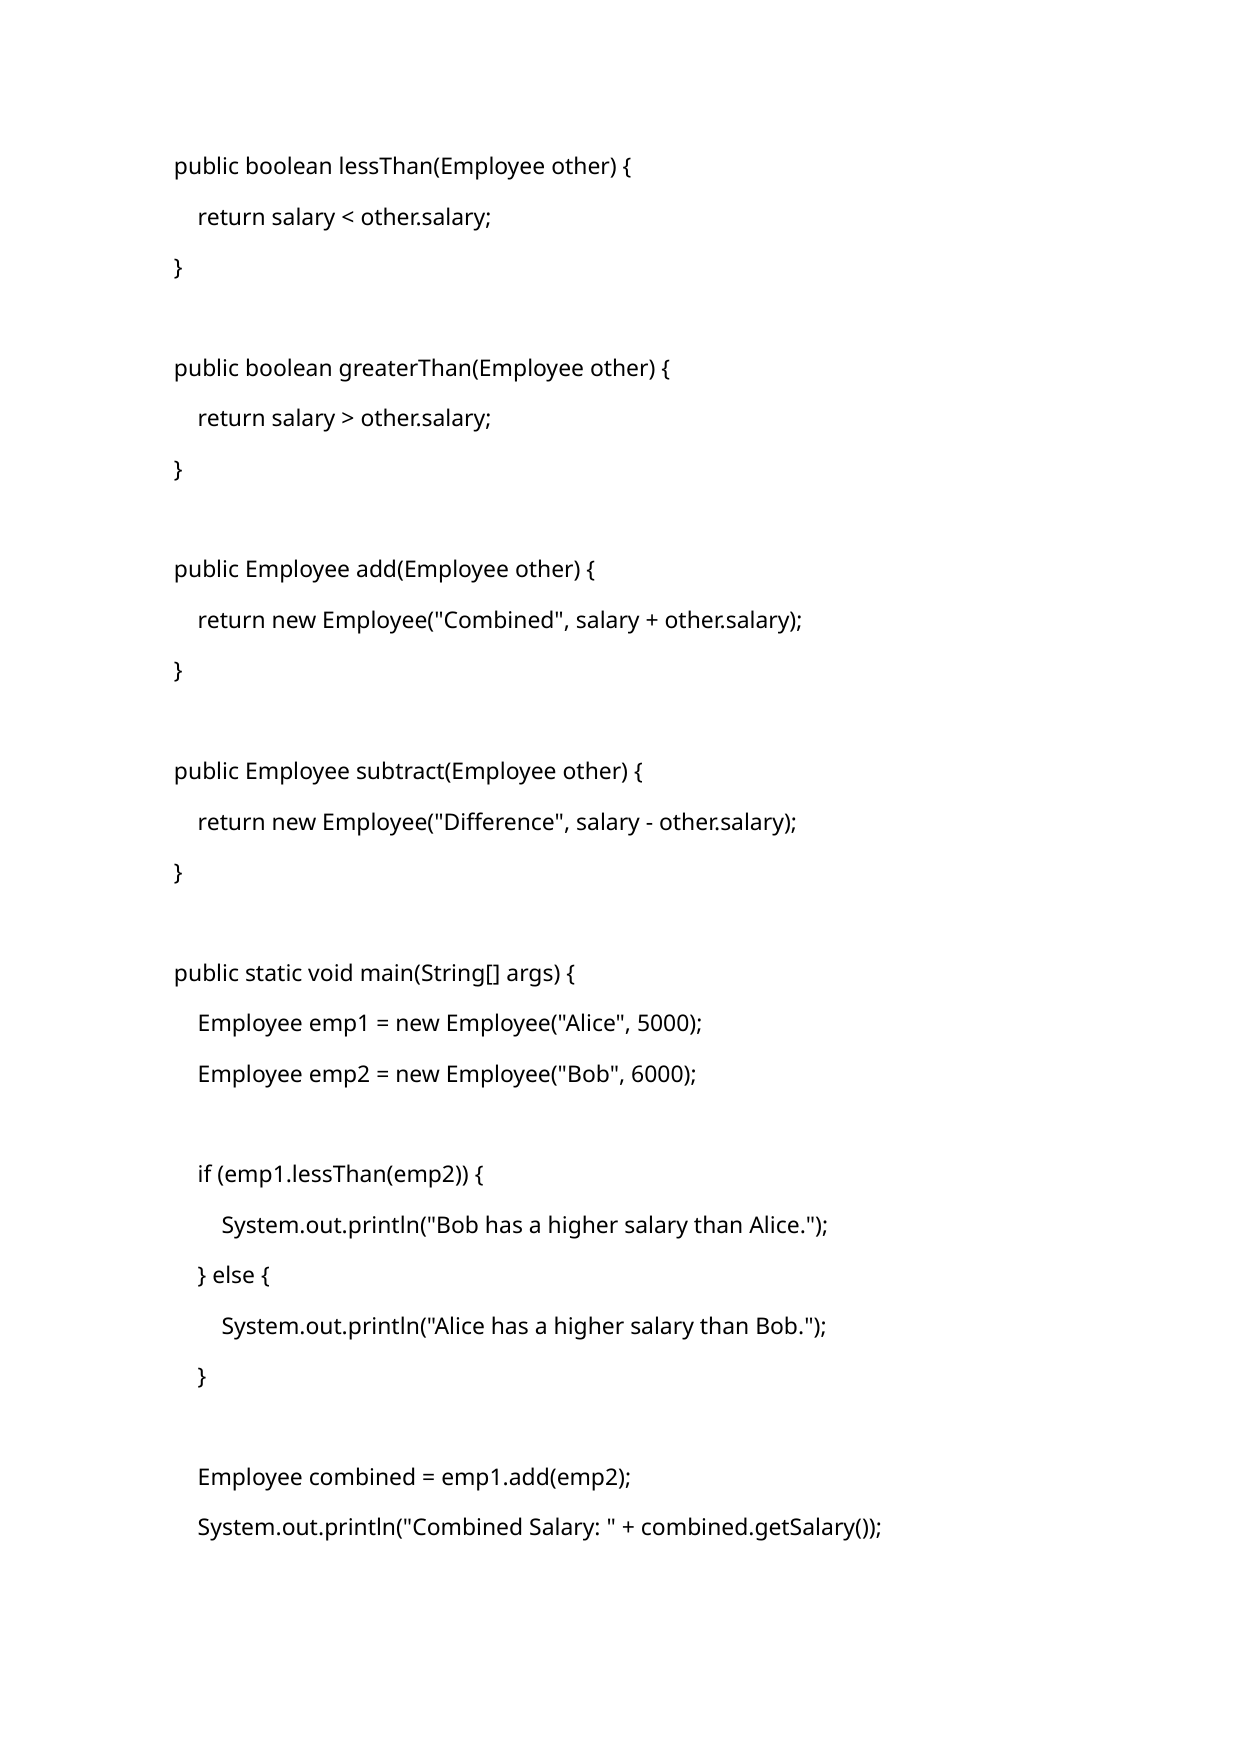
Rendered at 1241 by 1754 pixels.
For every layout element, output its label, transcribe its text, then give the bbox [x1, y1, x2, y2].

text } [150, 654, 1090, 685]
text Employee combined = emp1.add(emp2); [150, 1461, 1090, 1492]
text public boolean lessThan(Employee other) { [150, 150, 1090, 181]
text } [150, 856, 1090, 887]
text } [150, 1360, 1090, 1391]
text } [150, 452, 1090, 484]
text public Employee add(Employee other) { [150, 553, 1090, 584]
text Employee emp1 = new Employee("Alice", 5000); [150, 1007, 1090, 1038]
text public boolean greaterThan(Employee other) { [150, 352, 1090, 383]
text } [150, 251, 1090, 282]
text return new Employee("Combined", salary + other.salary); [150, 604, 1090, 635]
text return salary < other.salary; [150, 200, 1090, 232]
text public static void main(String[] args) { [150, 957, 1090, 988]
text public Employee subtract(Employee other) { [150, 755, 1090, 786]
text return new Employee("Difference", salary - other.salary); [150, 805, 1090, 837]
text System.out.println("Bob has a higher salary than Alice."); [150, 1209, 1090, 1240]
text if (emp1.lessThan(emp2)) { [150, 1158, 1090, 1189]
text return salary > other.salary; [150, 402, 1090, 433]
text System.out.println("Alice has a higher salary than Bob."); [150, 1309, 1090, 1341]
text Employee emp2 = new Employee("Bob", 6000); [150, 1057, 1090, 1089]
text System.out.println("Combined Salary: " + combined.getSalary()); [150, 1511, 1090, 1542]
text } else { [150, 1259, 1090, 1290]
